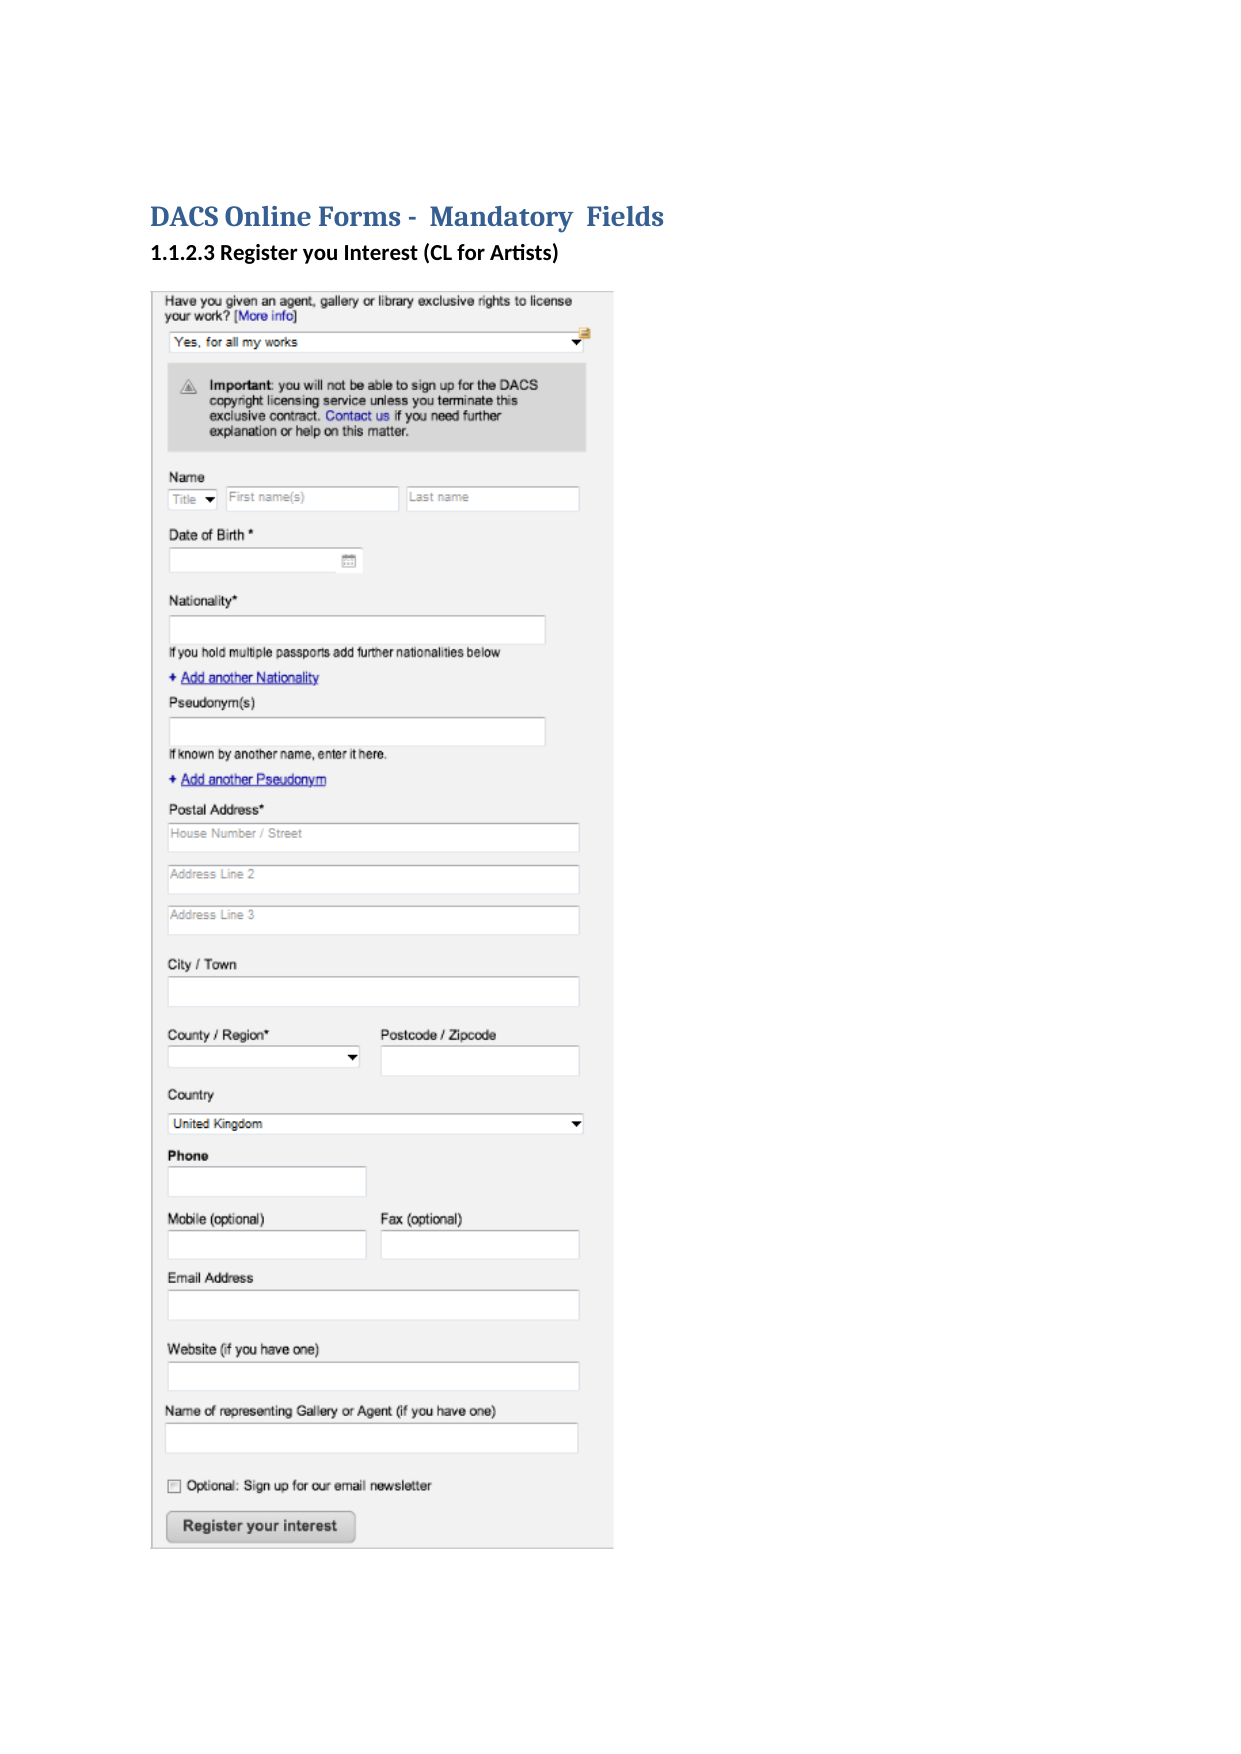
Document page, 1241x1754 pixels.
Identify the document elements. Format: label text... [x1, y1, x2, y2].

picture [150, 291, 614, 1549]
subtitle DACS Online Forms - Mandatory Fields [150, 200, 1090, 233]
text 1.1.2.3 Register you Interest (CL for Artists) [150, 238, 1090, 267]
